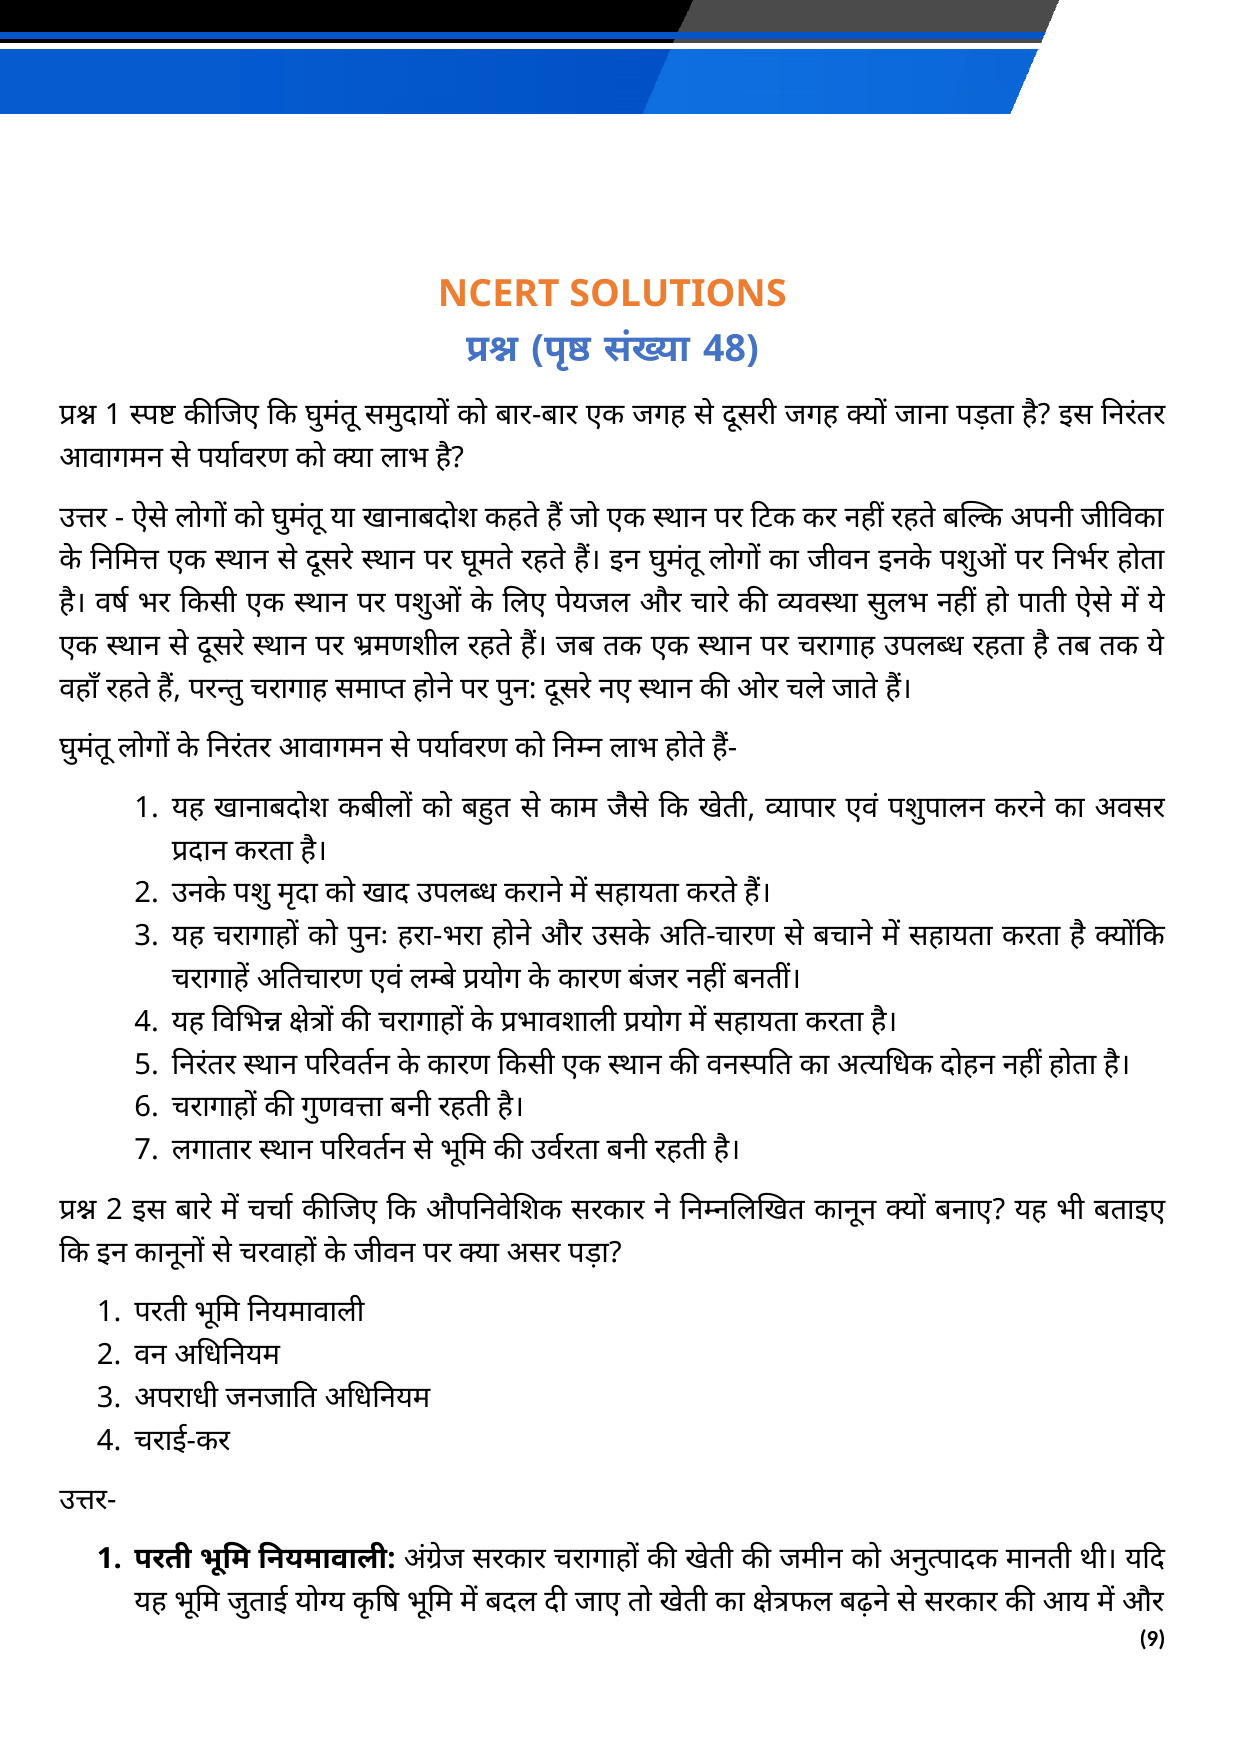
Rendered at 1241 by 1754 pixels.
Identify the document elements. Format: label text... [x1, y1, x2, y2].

text प्रश्न 1 स्पष्ट कीजिए कि घुमंतू समुदायों को बार-बार एक जगह से दूसरी जगह क्यों जाना पड़ता है? इस निरंतर आवागमन से पर्यावरण को क्या लाभ है? [59, 393, 1165, 476]
text उत्तर - ऐसे लोगों को घुमंतू या खानाबदोश कहते हैं जो एक स्थान पर टिक कर नहीं रहते बल्कि अपनी जीविका के निमित्त एक स्थान से दूसरे स्थान पर घूमते रहते हैं। इन घुमंतू लोगों का जीवन इनके पशुओं पर निर्भर होता है। वर्ष भर किसी एक स्थान पर पशुओं के लिए पेयजल और चारे की व्यवस्था सुलभ नहीं हो पाती ऐसे में ये एक स्थान से दूसरे स्थान पर भ्रमणशील रहते हैं। जब तक एक स्थान पर चरागाह उपलब्ध रहता है तब तक ये वहाँ रहते हैं, परन्तु चरागाह समाप्त होने पर पुन: दूसरे नए स्थान की ओर चले जाते हैं। [59, 496, 1165, 707]
list निरंतर स्थान परिवर्तन के कारण किसी एक स्थान की वनस्पति का अत्यधिक दोहन नहीं होता है। [134, 1043, 1165, 1083]
text प्रश्न 2 इस बारे में चर्चा कीजिए कि औपनिवेशिक सरकार ने निम्नलिखित कानून क्यों बनाए? यह भी बताइए कि इन कानूनों से चरवाहों के जीवन पर क्या असर पड़ा? [59, 1188, 1165, 1271]
list परती भूमि नियमावाली [97, 1290, 1165, 1330]
list वन अधिनियम [97, 1333, 1165, 1373]
list उनके पशु मृदा को खाद उपलब्ध कराने में सहायता करते हैं। [134, 872, 1165, 911]
text घुमंतू लोगों के निरंतर आवागमन से पर्यावरण को निम्न लाभ होते हैं- [59, 727, 1165, 766]
text प्रश्न (पृष्ठ संख्या 48) [59, 322, 1165, 373]
list यह विभिन्न क्षेत्रों की चरागाहों के प्रभावशाली प्रयोग में सहायता करता है। [134, 1000, 1165, 1040]
list यह चरागाहों को पुनः हरा-भरा होने और उसके अति-चारण से बचाने में सहायता करता है क्योंकि चरागाहें अतिचारण एवं लम्बे प्रयोग के कारण बंजर नहीं बनतीं। [134, 914, 1165, 997]
list अपराधी जनजाति अधिनियम [97, 1376, 1165, 1416]
text NCERT SOLUTIONS [59, 267, 1165, 318]
list लगातार स्थान परिवर्तन से भूमि की उर्वरता बनी रहती है। [134, 1128, 1165, 1168]
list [97, 1538, 1165, 1620]
list चरागाहों की गुणवत्ता बनी रहती है। [134, 1086, 1165, 1125]
list यह खानाबदोश कबीलों को बहुत से काम जैसे कि खेती, व्यापार एवं पशुपालन करने का अवसर प्रदान करता है। [134, 786, 1165, 868]
picture [0, 0, 1064, 115]
text उत्तर- [59, 1478, 1165, 1518]
list चराई-कर [97, 1419, 1165, 1458]
